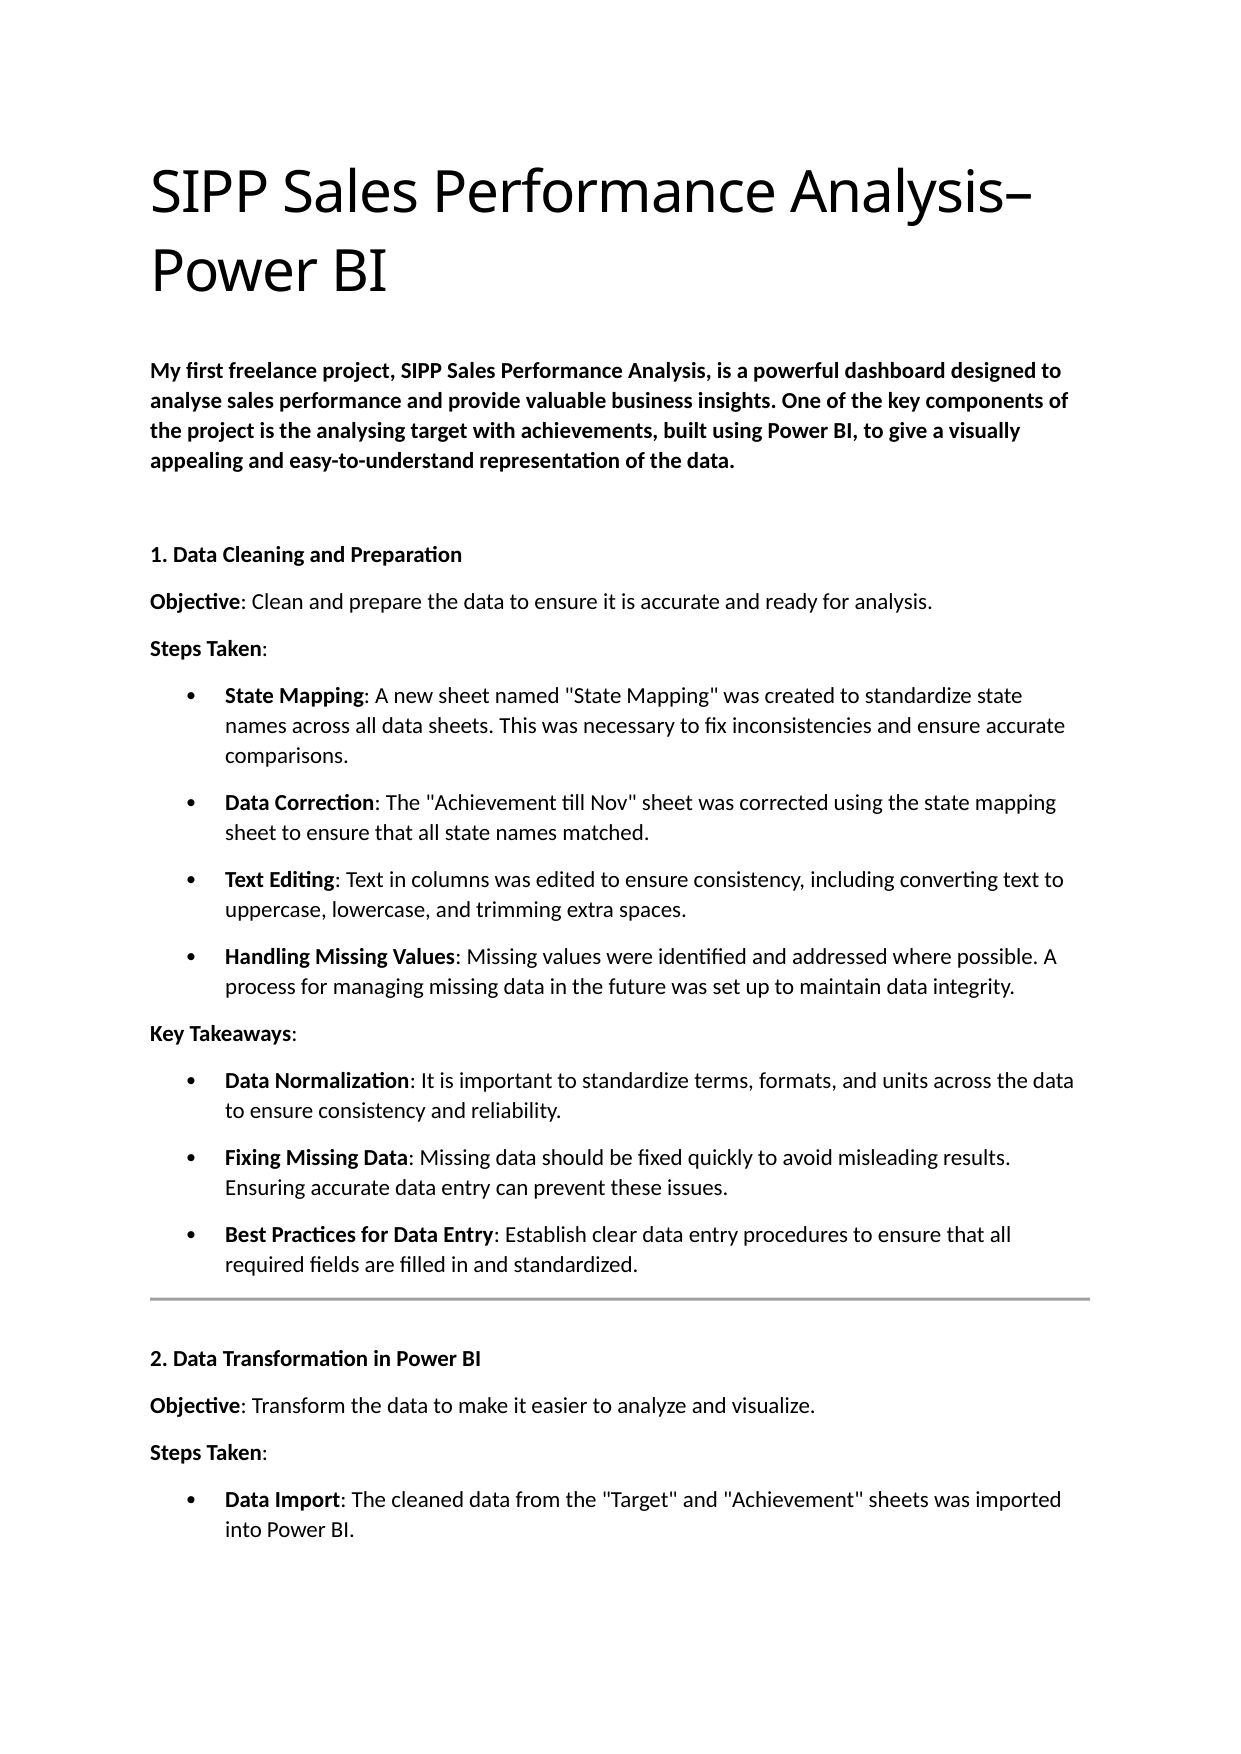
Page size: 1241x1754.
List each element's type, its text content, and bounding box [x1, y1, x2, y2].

title SIPP Sales Performance Analysis– Power BI [150, 150, 1090, 309]
list State Mapping: A new sheet named "State Mapping" was created to standardize state names across all data sheets. This was necessary to fix inconsistencies and ensure accurate comparisons. [187, 681, 1090, 769]
text Steps Taken: [150, 1438, 1090, 1466]
list Best Practices for Data Entry: Establish clear data entry procedures to ensure that all required fields are filled in and standardized. [187, 1220, 1090, 1279]
list Text Editing: Text in columns was edited to ensure consistency, including converting text to uppercase, lowercase, and trimming extra spaces. [187, 865, 1090, 923]
list Data Import: The cleaned data from the "Target" and "Achievement" sheets was imported into Power BI. [187, 1485, 1090, 1543]
text 1. Data Cleaning and Preparation [150, 540, 1090, 568]
list Fixing Missing Data: Missing data should be fixed quickly to avoid misleading results. Ensuring accurate data entry can prevent these issues. [187, 1143, 1090, 1202]
list Data Normalization: It is important to standardize terms, formats, and units across the data to ensure consistency and reliability. [187, 1066, 1090, 1124]
text Steps Taken: [150, 634, 1090, 662]
text My first freelance project, SIPP Sales Performance Analysis, is a powerful dashboard designed to analyse sales performance and provide valuable business insights. One of the key components of the project is the analysing target with achievements, built using Power BI, to give a visually appealing and easy-to-understand representation of the data. [150, 356, 1090, 474]
text Key Takeaways: [150, 1019, 1090, 1047]
text Objective: Clean and prepare the data to ensure it is accurate and ready for analysis. [150, 587, 1090, 615]
text Objective: Transform the data to make it easier to analyze and visualize. [150, 1391, 1090, 1419]
list Data Correction: The "Achievement till Nov" sheet was corrected using the state mapping sheet to ensure that all state names matched. [187, 788, 1090, 846]
text 2. Data Transformation in Power BI [150, 1344, 1090, 1372]
list Handling Missing Values: Missing values were identified and addressed where possible. A process for managing missing data in the future was set up to maintain data integrity. [187, 942, 1090, 1001]
